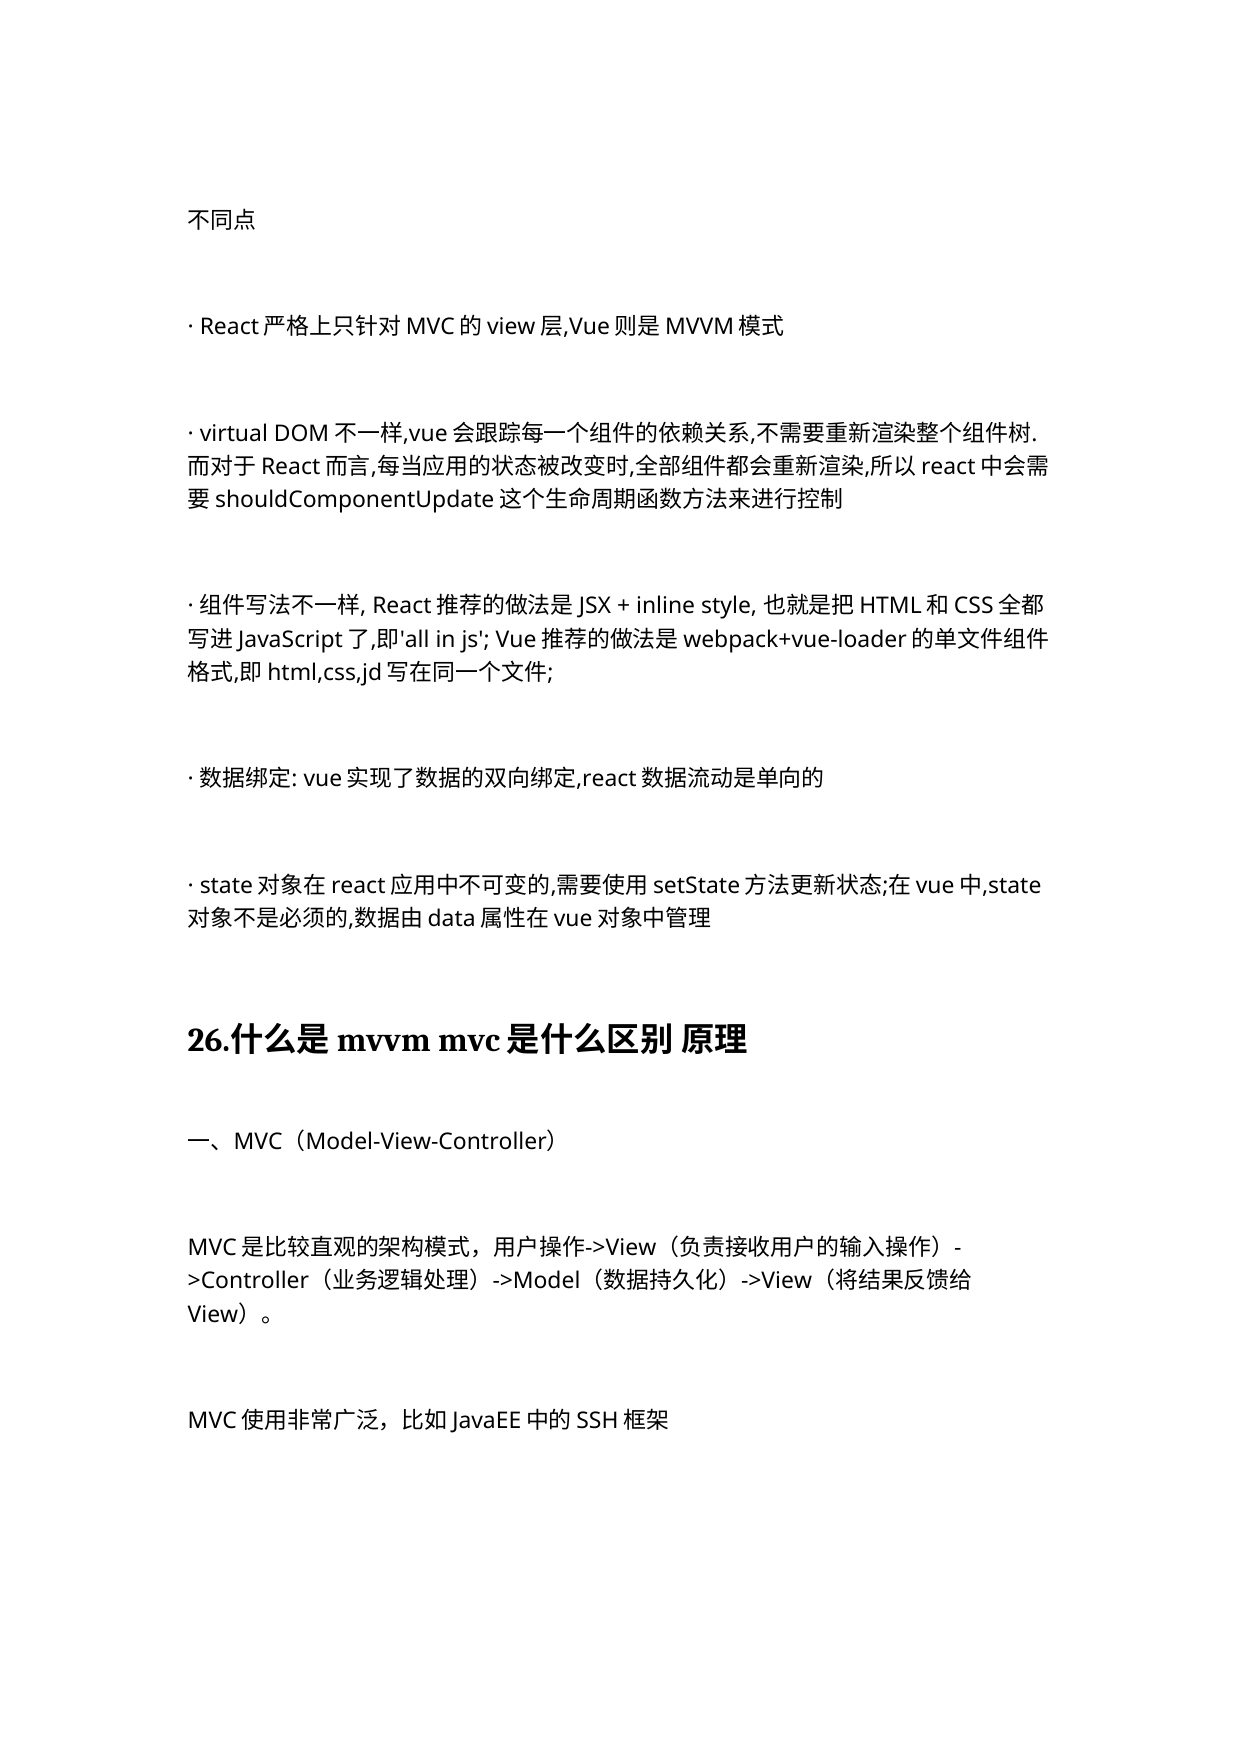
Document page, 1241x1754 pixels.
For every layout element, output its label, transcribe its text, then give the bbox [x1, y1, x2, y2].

text MVC使用非常广泛，比如JavaEE中的SSH框架 [187, 1402, 1053, 1435]
text MVC是比较直观的架构模式，用户操作->View（负责接收用户的输入操作）->Controller（业务逻辑处理）->Model（数据持久化）->View（将结果反馈给View）。 [187, 1229, 1053, 1329]
text · 数据绑定: vue实现了数据的双向绑定,react数据流动是单向的 [187, 760, 1053, 794]
text 一、MVC（Model-View-Controller） [187, 1123, 1053, 1156]
text · 组件写法不一样, React推荐的做法是 JSX + inline style, 也就是把HTML和CSS全都写进JavaScript了,即'all in js'; Vue推荐的做法是webpack+vue-loader的单文件组件格式,即html,css,jd写在同一个文件; [187, 587, 1053, 687]
text · React严格上只针对MVC的view层,Vue则是MVVM模式 [187, 308, 1053, 342]
text 不同点 [187, 202, 1053, 235]
text · state对象在react应用中不可变的,需要使用setState方法更新状态;在vue中,state对象不是必须的,数据由data属性在vue对象中管理 [187, 867, 1053, 933]
text · virtual DOM不一样,vue会跟踪每一个组件的依赖关系,不需要重新渲染整个组件树.而对于React而言,每当应用的状态被改变时,全部组件都会重新渲染,所以react中会需要shouldComponentUpdate这个生命周期函数方法来进行控制 [187, 414, 1053, 514]
subtitle 26.什么是mvvm mvc是什么区别 原理 [187, 1012, 1053, 1061]
